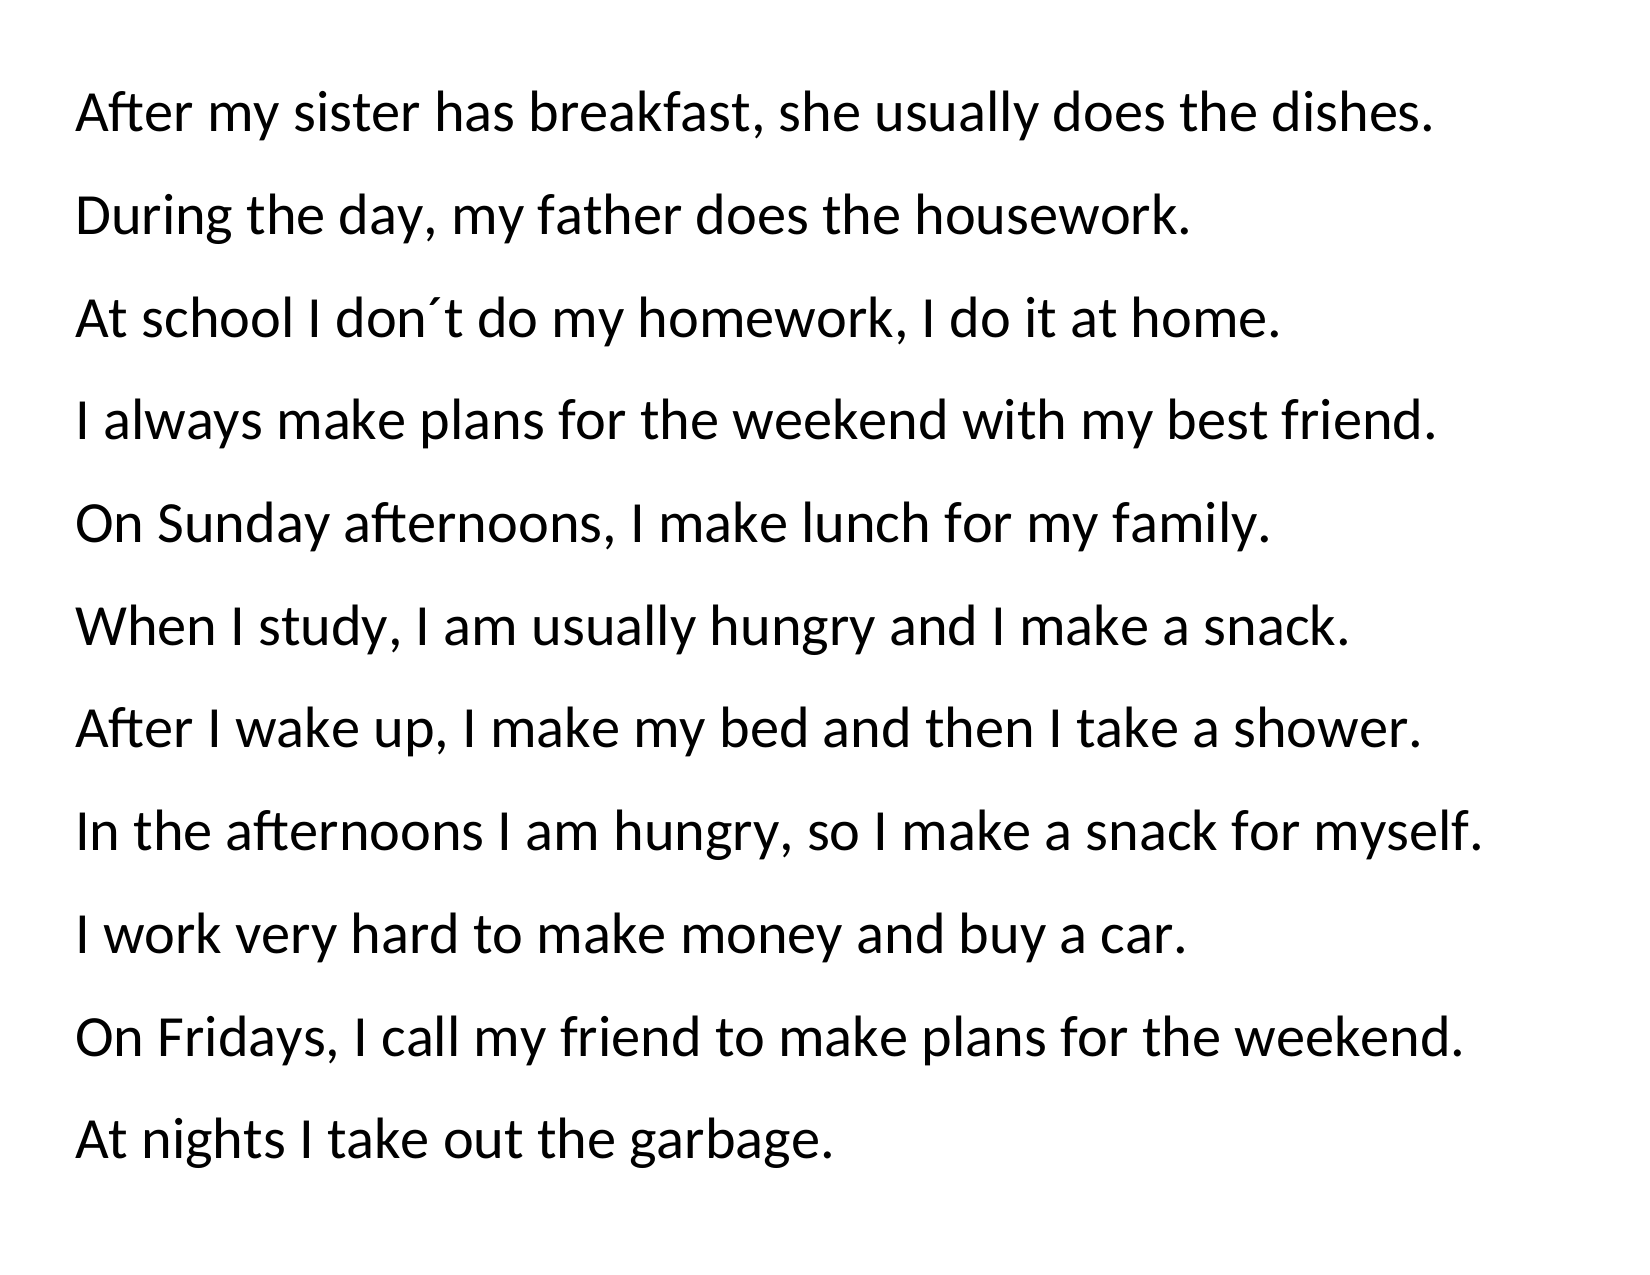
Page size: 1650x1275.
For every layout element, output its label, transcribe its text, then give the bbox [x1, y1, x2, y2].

text I always make plans for the weekend with my best friend. [75, 383, 1575, 454]
text At school I don´t do my homework, I do it at home. [75, 280, 1575, 352]
text I work very hard to make money and buy a car. [75, 897, 1575, 968]
text After my sister has breakfast, she usually does the dishes. [75, 75, 1575, 146]
text During the day, my father does the housework. [75, 178, 1575, 249]
text After I wake up, I make my bed and then I take a shower. [75, 691, 1575, 762]
text On Sunday afternoons, I make lunch for my family. [75, 486, 1575, 557]
text In the afternoons I am hungry, so I make a snack for myself. [75, 794, 1575, 865]
text On Fridays, I call my friend to make plans for the weekend. [75, 999, 1575, 1071]
text When I study, I am usually hungry and I make a snack. [75, 588, 1575, 660]
text At nights I take out the garbage. [75, 1102, 1575, 1173]
